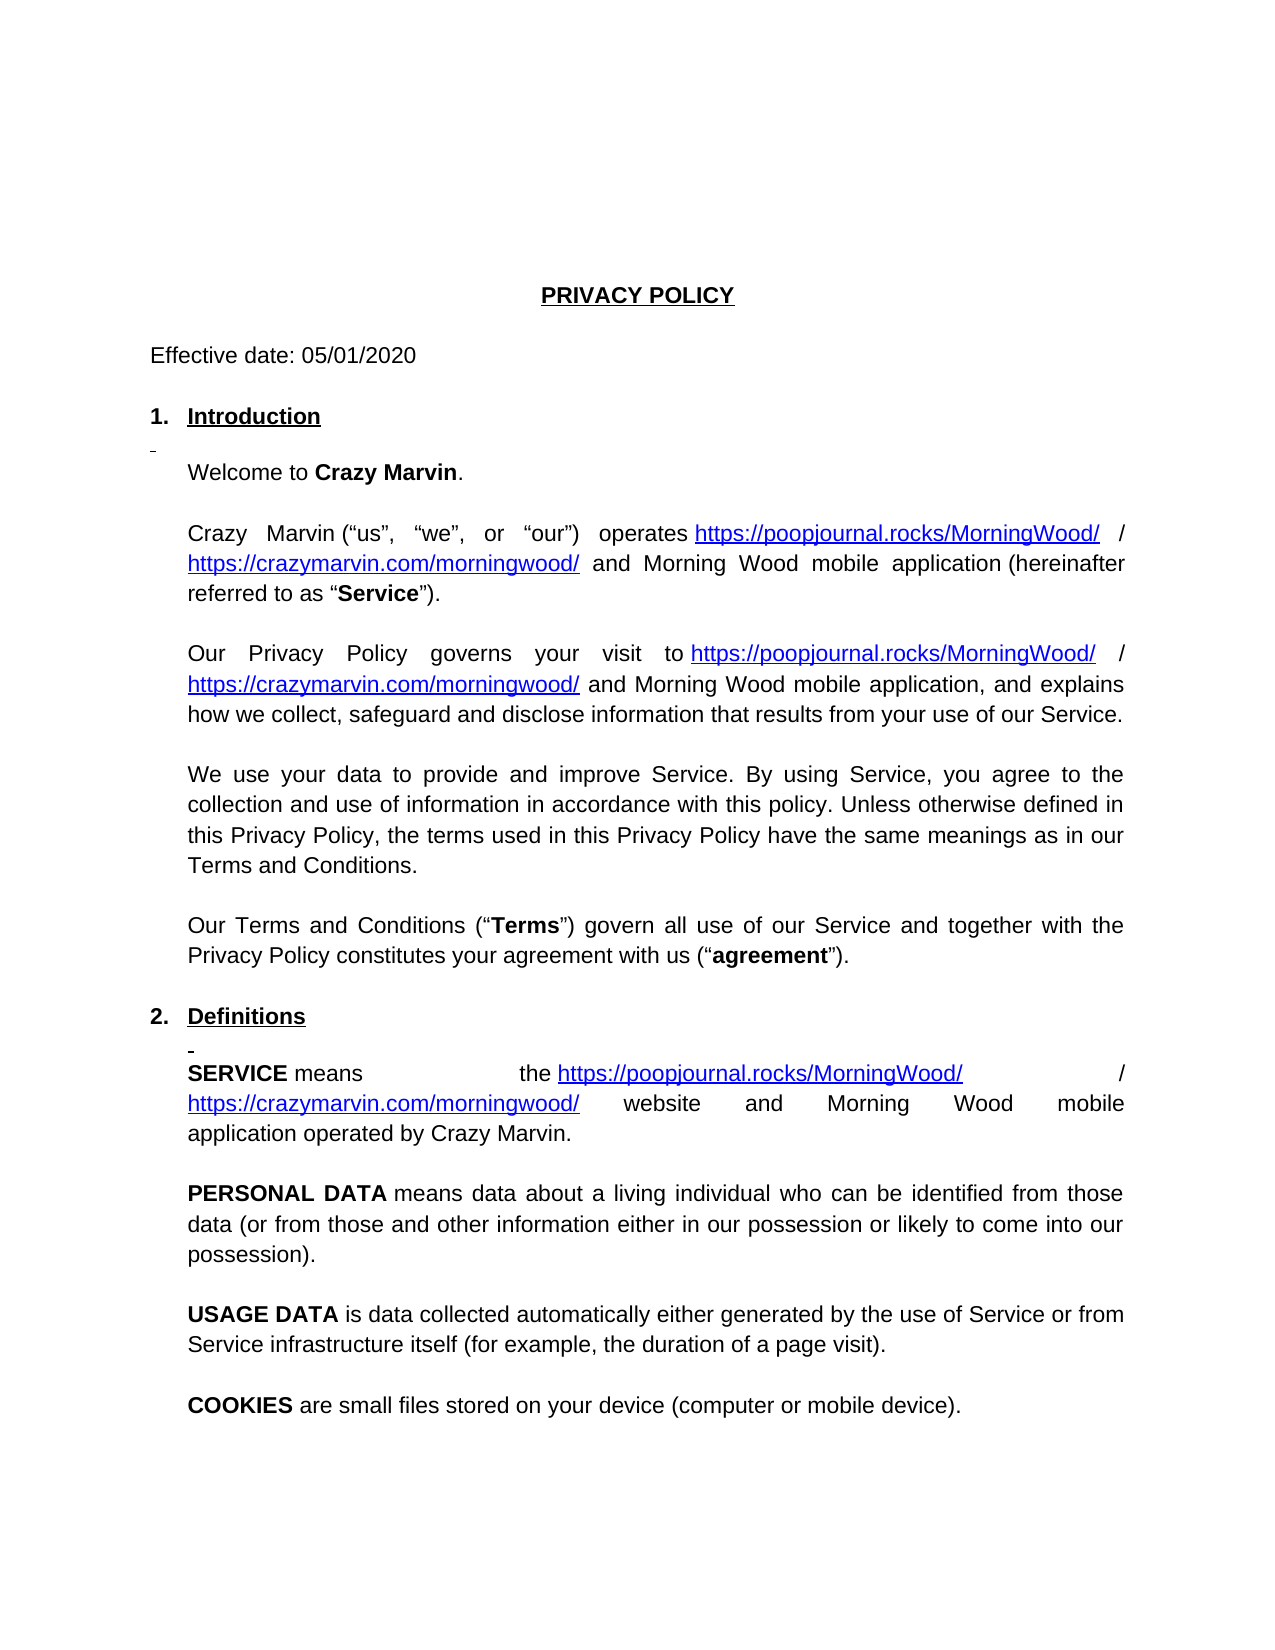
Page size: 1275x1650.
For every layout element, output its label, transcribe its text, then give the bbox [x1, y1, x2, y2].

list Our Privacy Policy governs your visit to https://poopjournal.rocks/MorningWood/ / https://crazymarvin.com/morningwood/ and Morning Wood mobile application, and explains how we collect, safeguard and disclose information that results from your use of our Service. [187, 640, 1125, 727]
subtitle PRIVACY POLICY [150, 282, 1125, 308]
list USAGE DATA is data collected automatically either generated by the use of Service or from Service infrastructure itself (for example, the duration of a page visit). [187, 1301, 1125, 1358]
list Our Terms and Conditions (“Terms”) govern all use of our Service and together with the Privacy Policy constitutes your agreement with us (“agreement”). [187, 912, 1125, 969]
list Introduction [150, 403, 1125, 429]
list PERSONAL DATA means data about a living individual who can be identified from those data (or from those and other information either in our possession or likely to come into our possession). [187, 1180, 1125, 1267]
list We use your data to provide and improve Service. By using Service, you agree to the collection and use of information in accordance with this policy. Unless otherwise defined in this Privacy Policy, the terms used in this Privacy Policy have the same meanings as in our Terms and Conditions. [187, 761, 1125, 878]
list Welcome to Crazy Marvin. [187, 459, 1125, 486]
list Crazy Marvin (“us”, “we”, or “our”) operates https://poopjournal.rocks/MorningWood/ / https://crazymarvin.com/morningwood/ and Morning Wood mobile application (hereinafter referred to as “Service”). [187, 519, 1125, 606]
text Effective date: 05/01/2020 [150, 342, 1125, 368]
list SERVICE means the https://poopjournal.rocks/MorningWood/ / https://crazymarvin.com/morningwood/ website and Morning Wood mobile application operated by Crazy Marvin. [187, 1059, 1125, 1146]
list Definitions [150, 1003, 1125, 1029]
list COOKIES are small files stored on your device (computer or mobile device). [187, 1392, 1125, 1418]
